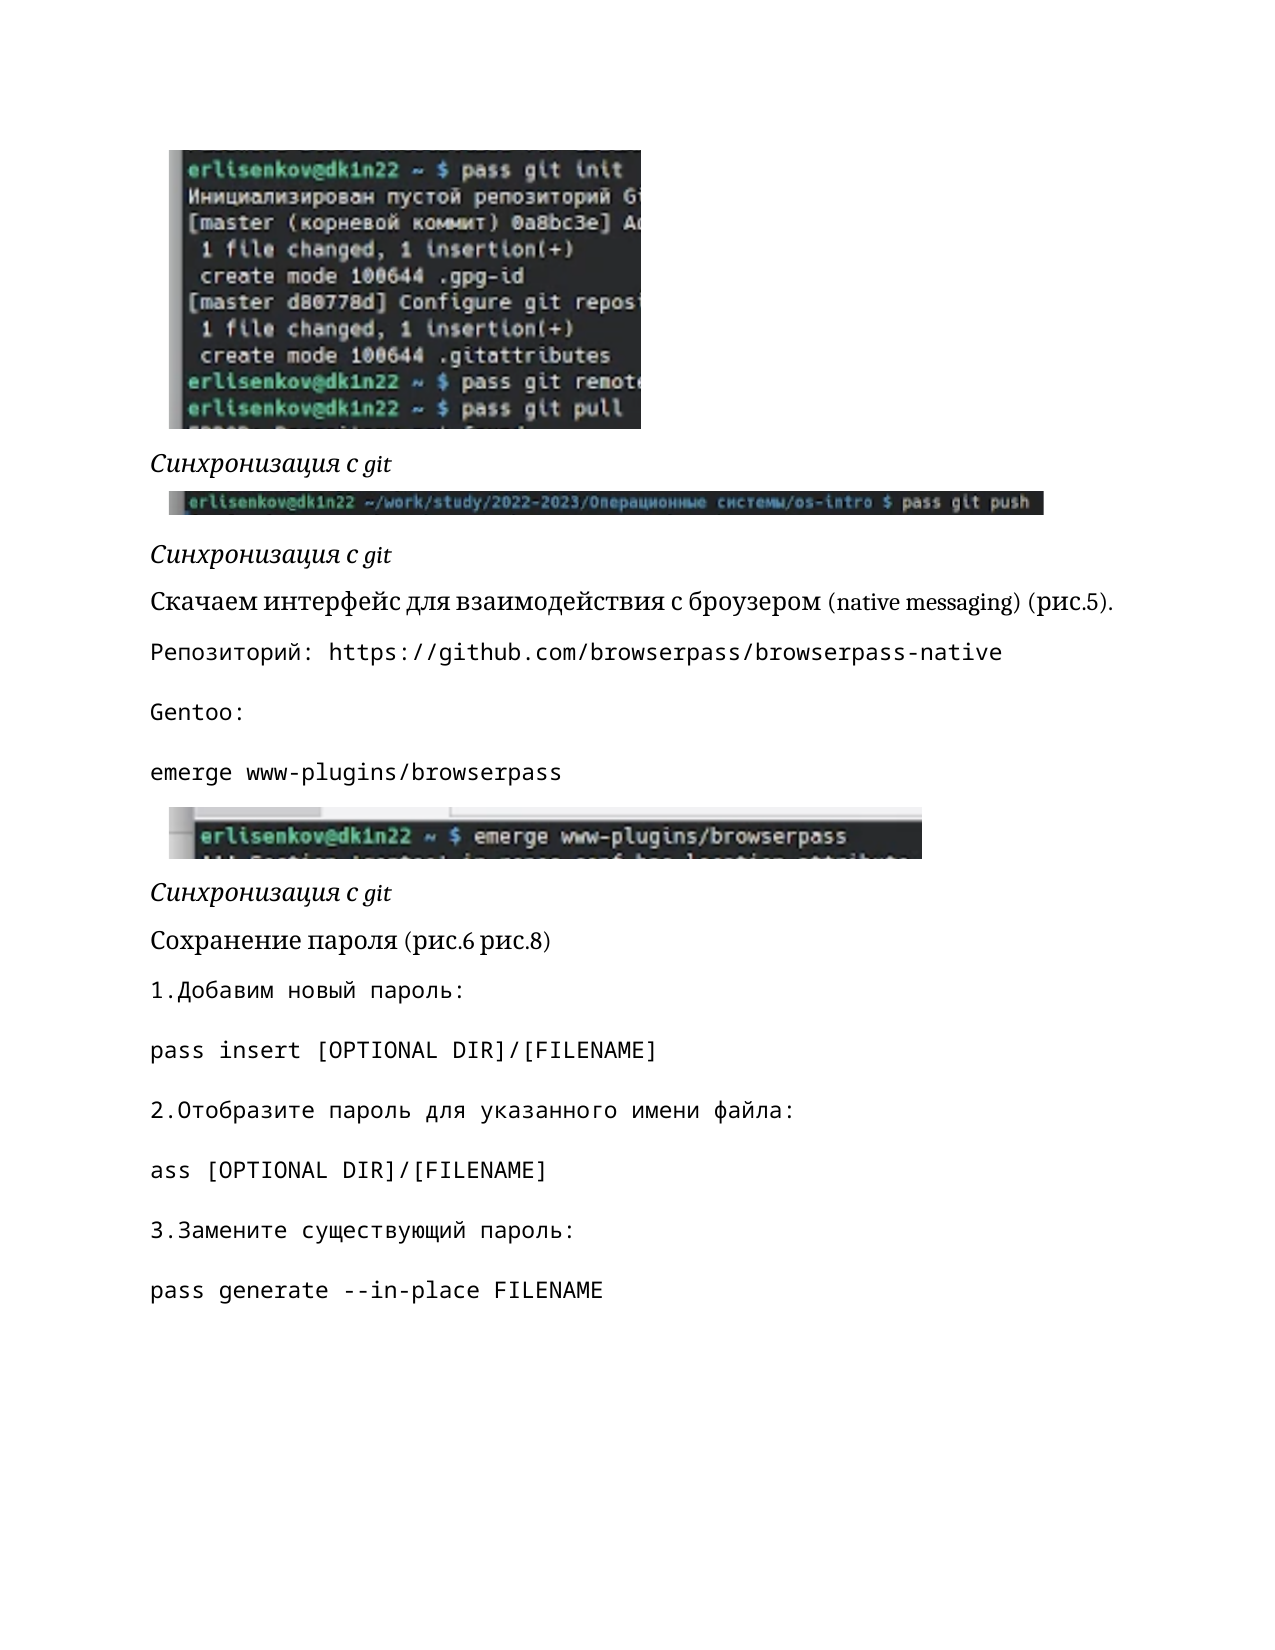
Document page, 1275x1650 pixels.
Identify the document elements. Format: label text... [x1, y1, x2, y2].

text 1.Добавим новый пароль: pass insert [OPTIONAL DIR]/[FILENAME] 2.Отобразите пароль для указанного имени файла: ass [OPTIONAL DIR]/[FILENAME] 3.Замените существующий пароль: pass generate --in-place FILENAME [150, 974, 1125, 1305]
text Репозиторий: https://github.com/browserpass/browserpass-native Gentoo: emerge www-plugins/browserpass [150, 636, 1125, 787]
picture [168, 150, 641, 429]
text Синхронизация с git [150, 541, 1125, 569]
text Сохранение пароля (рис.6 рис.8) [150, 927, 1125, 955]
picture [168, 491, 1044, 515]
picture [168, 807, 922, 859]
text Синхронизация с git [150, 879, 1125, 908]
text Синхронизация с git [150, 450, 1125, 479]
text Скачаем интерфейс для взаимодействия с броузером (native messaging) (рис.5). [150, 588, 1125, 617]
